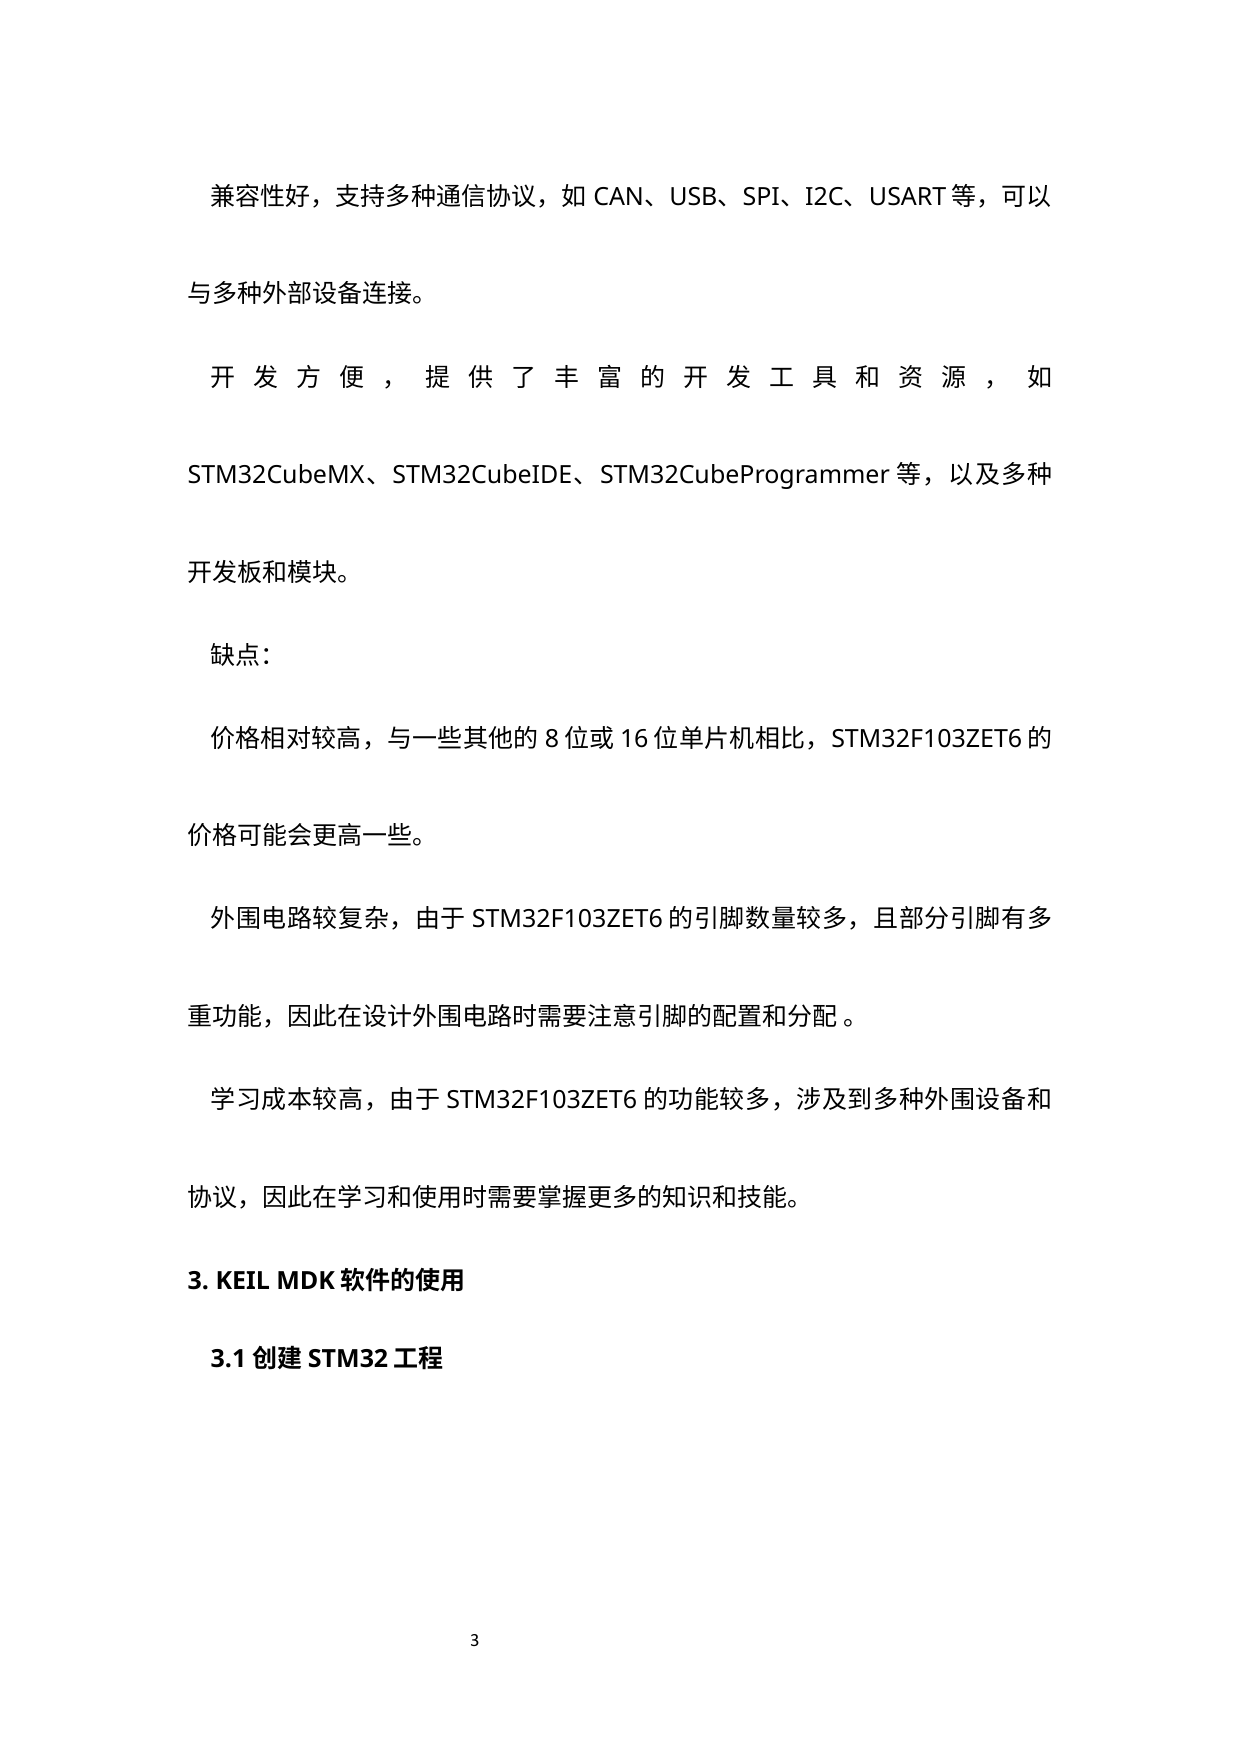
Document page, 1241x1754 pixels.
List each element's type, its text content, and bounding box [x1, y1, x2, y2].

text 外围电路较复杂，由于STM32F103ZET6的引脚数量较多，且部分引脚有多重功能，因此在设计外围电路时需要注意引脚的配置和分配 。 [187, 884, 1053, 1047]
text 缺点： [187, 621, 1053, 686]
text 开发方便，提供了丰富的开发工具和资源，如STM32CubeMX、STM32CubeIDE、STM32CubeProgrammer等，以及多种开发板和模块。 [187, 343, 1053, 603]
text 3. KEIL MDK软件的使用 [187, 1246, 1053, 1311]
text 3.1 创建STM32工程 [210, 1324, 1053, 1389]
text 兼容性好，支持多种通信协议，如CAN、USB、SPI、I2C、USART等，可以与多种外部设备连接。 [187, 162, 1053, 324]
text 学习成本较高，由于STM32F103ZET6的功能较多，涉及到多种外围设备和协议，因此在学习和使用时需要掌握更多的知识和技能。 [187, 1065, 1053, 1228]
text 价格相对较高，与一些其他的8位或16位单片机相比，STM32F103ZET6的价格可能会更高一些。 [187, 704, 1053, 866]
